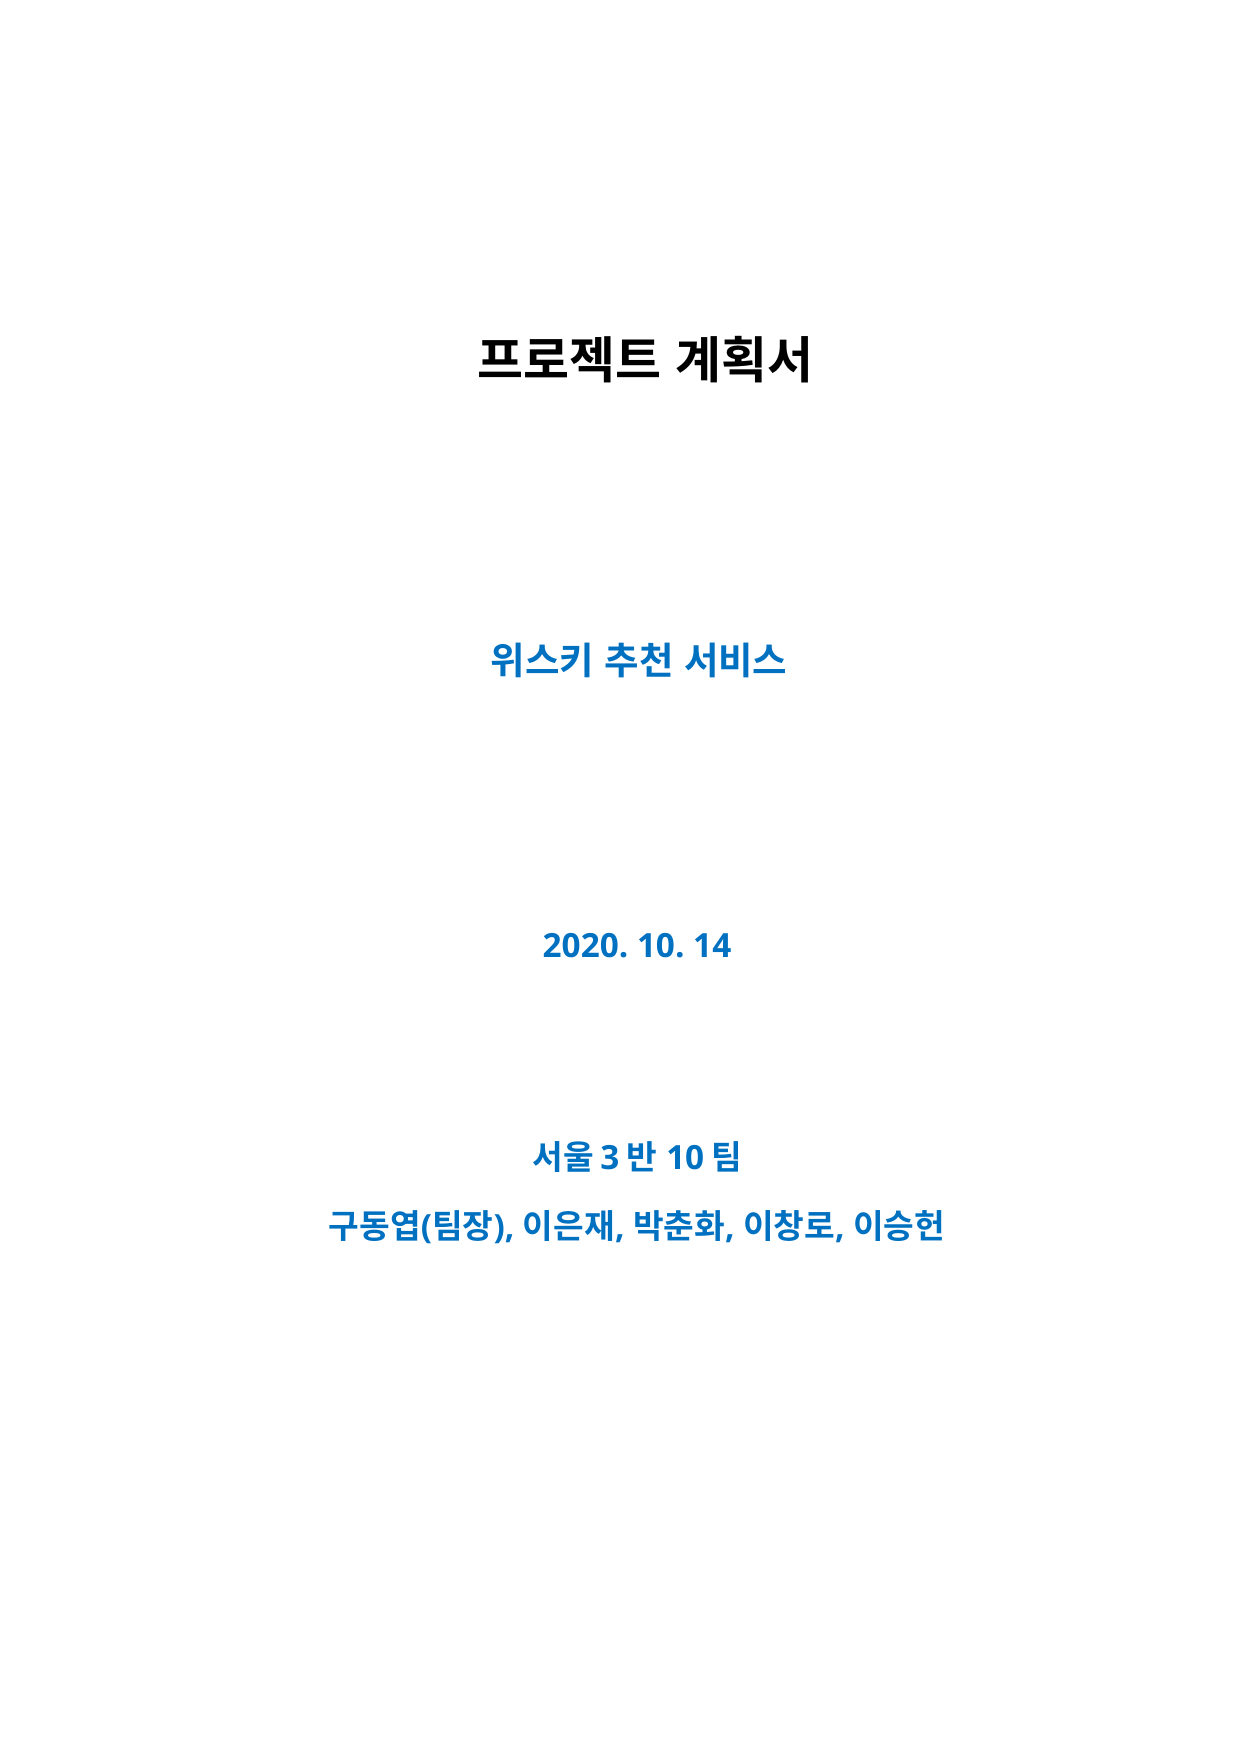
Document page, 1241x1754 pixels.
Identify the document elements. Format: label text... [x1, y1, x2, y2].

text 2020. 10. 14 [150, 921, 1090, 967]
text 서울3반 10팀 [150, 1131, 1090, 1179]
text 위스키 추천 서비스 [150, 631, 1090, 685]
text 구동엽(팀장), 이은재, 박춘화, 이창로, 이승헌 [150, 1199, 1090, 1248]
text 프로젝트 계획서 [150, 321, 1090, 393]
